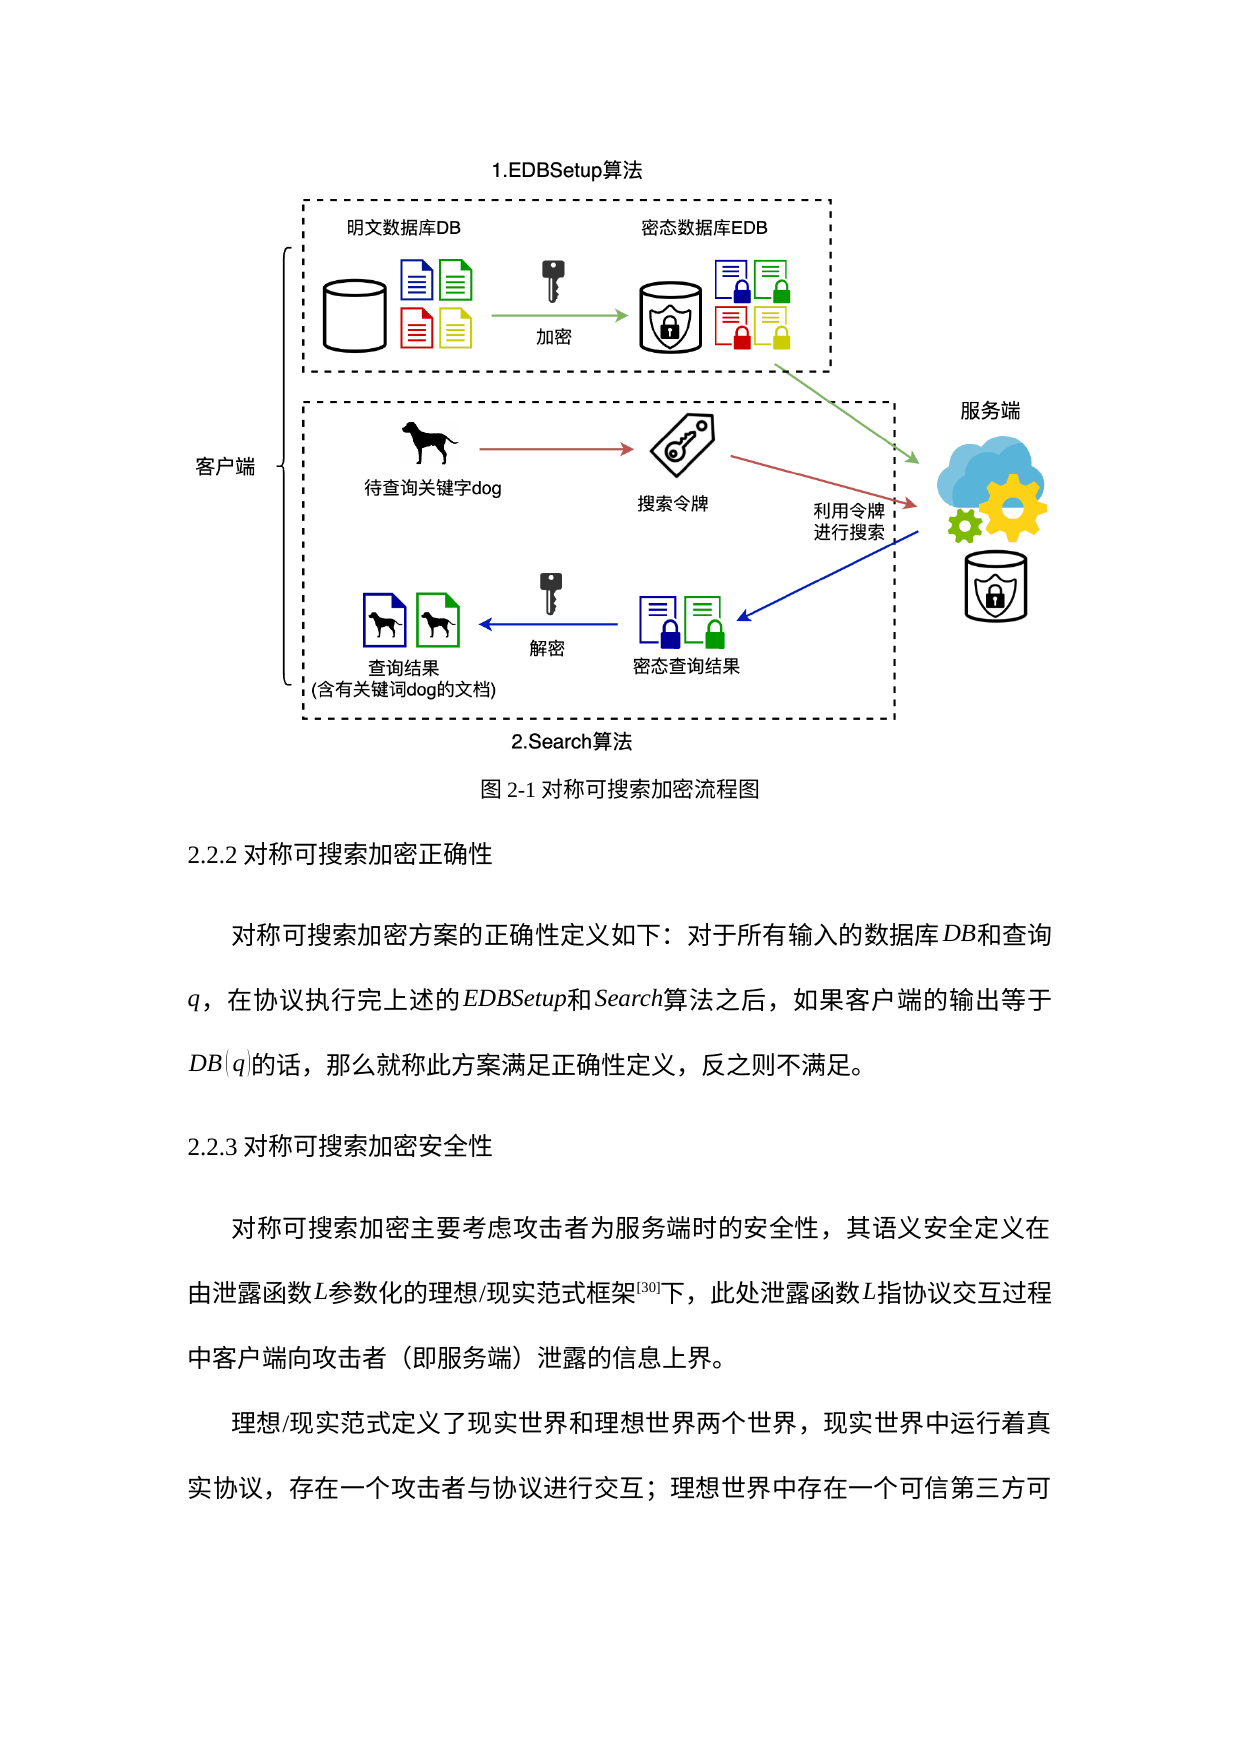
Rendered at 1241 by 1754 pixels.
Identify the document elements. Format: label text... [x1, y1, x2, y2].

text 对称可搜索加密主要考虑攻击者为服务端时的安全性，其语义安全定义在由泄露函数参数化的理想/现实范式框架[30]下，此处泄露函数指协议交互过程中客户端向攻击者（即服务端）泄露的信息上界。 [187, 1194, 1053, 1389]
subtitle 对称可搜索加密正确性 [187, 820, 1053, 885]
text 对称可搜索加密方案的正确性定义如下：对于所有输入的数据库和查询 ，在协议执行完上述的和算法之后，如果客户端的输出等于 的话，那么就称此方案满足正确性定义，反之则不满足。 [187, 901, 1053, 1096]
picture [187, 153, 1053, 758]
subtitle 对称可搜索加密安全性 [187, 1112, 1053, 1177]
text 图 2-1 对称可搜索加密流程图 [187, 771, 1053, 804]
